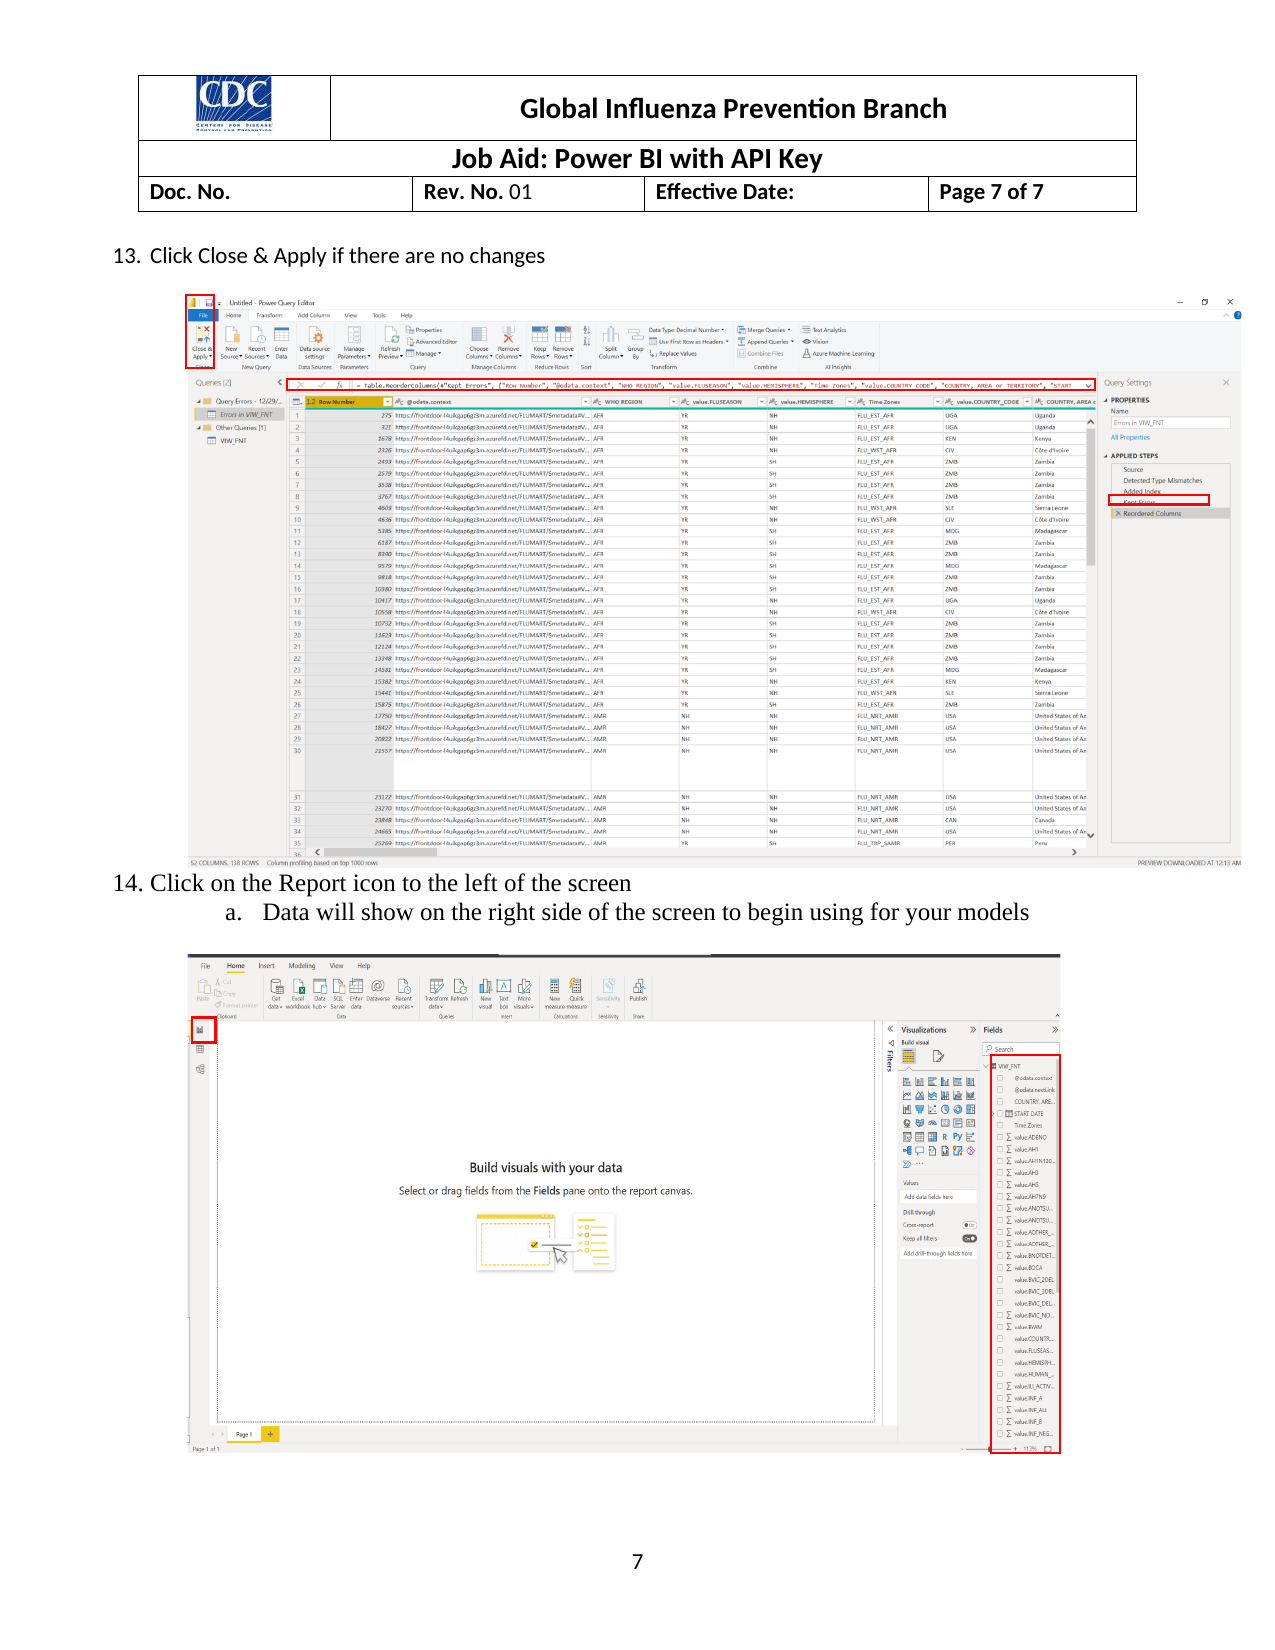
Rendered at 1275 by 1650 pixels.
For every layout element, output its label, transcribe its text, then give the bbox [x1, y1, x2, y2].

picture [992, 1056, 1059, 1452]
list Click on the Report icon to the left of the screen [112, 868, 1162, 897]
list Click Close & Apply if there are no changes [112, 241, 1162, 269]
list Data will show on the right side of the screen to begin using for your models [225, 897, 1162, 925]
picture [187, 297, 1242, 868]
picture [187, 954, 1061, 1453]
picture [196, 76, 273, 131]
picture [187, 297, 213, 367]
